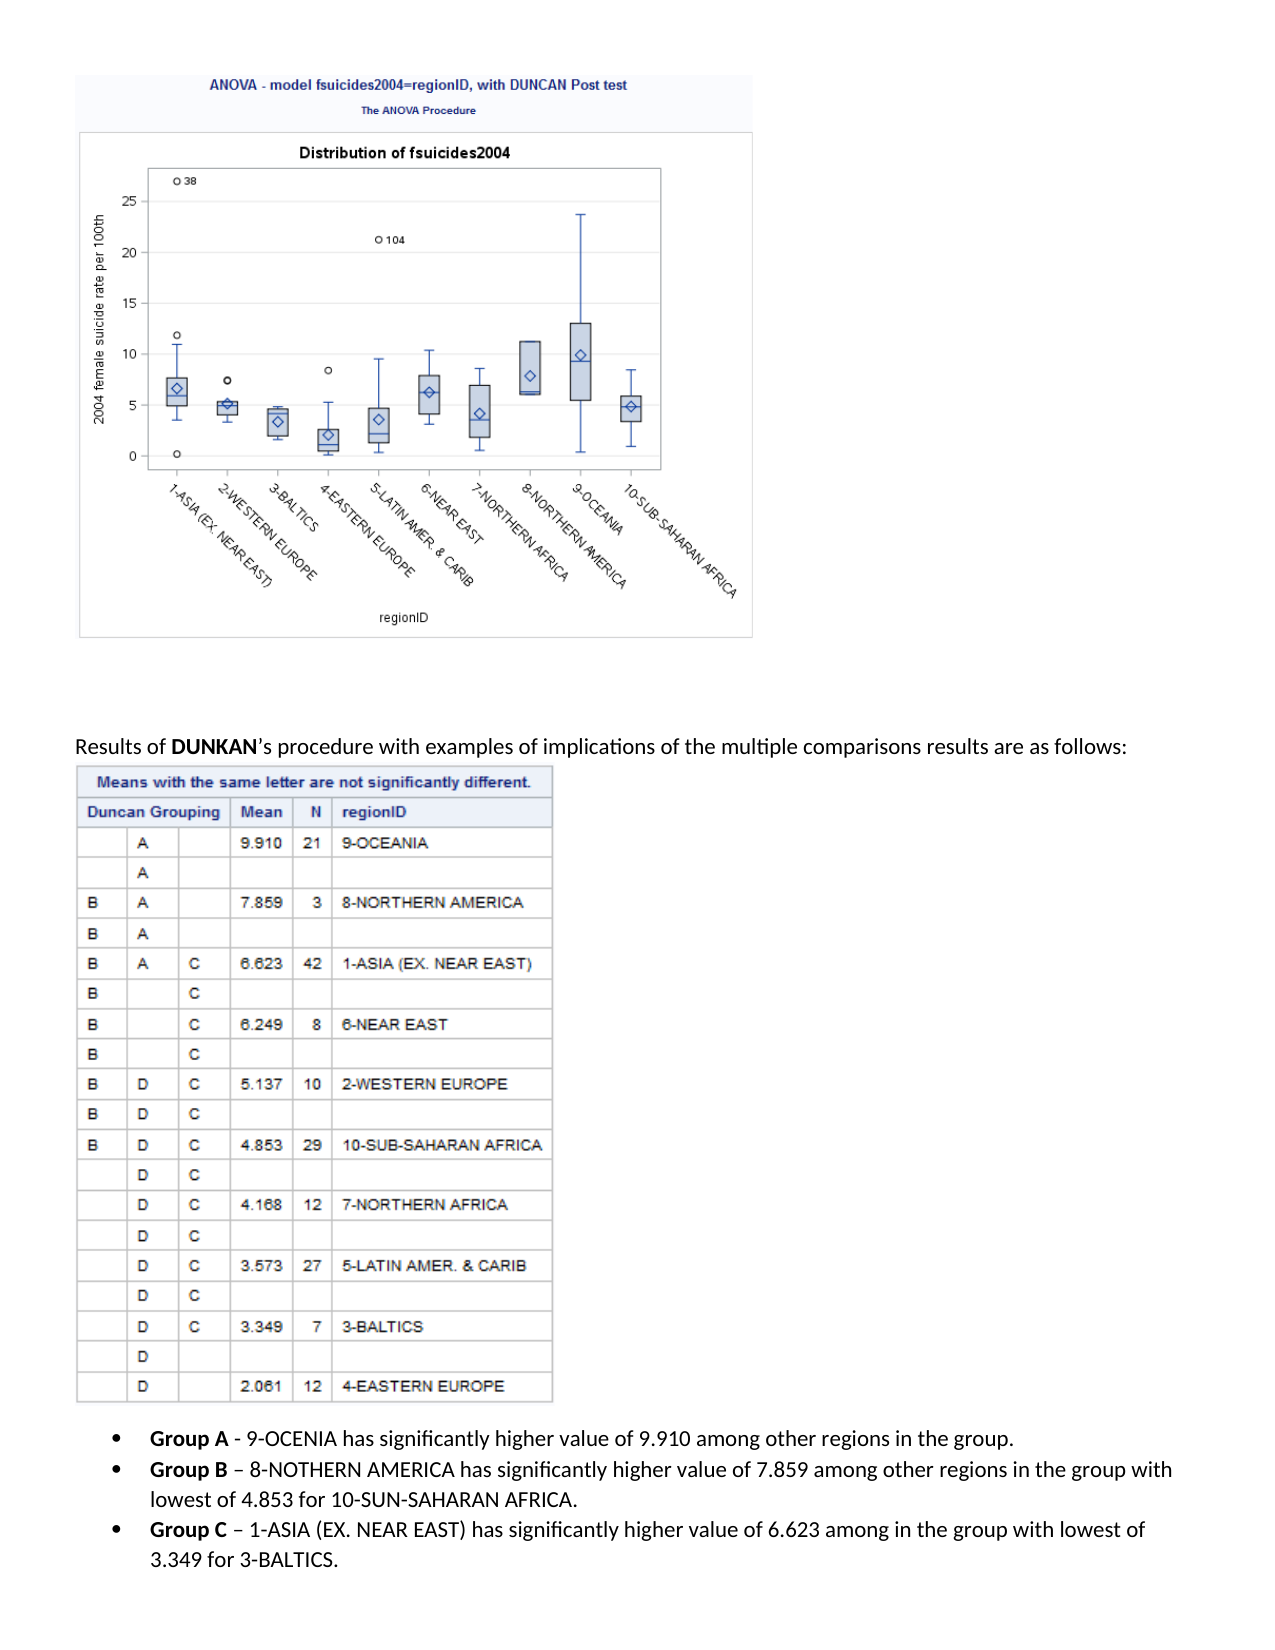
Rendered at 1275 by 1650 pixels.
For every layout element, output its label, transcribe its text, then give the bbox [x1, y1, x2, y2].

text Results of DUNKAN’s procedure with examples of implications of the multiple comparisons results are as follows: [75, 732, 1200, 760]
list Group C – 1-ASIA (EX. NEAR EAST) has significantly higher value of 6.623 among in the group with lowest of 3.349 for 3-BALTICS. [112, 1515, 1200, 1573]
list Group B – 8-NOTHERN AMERICA has significantly higher value of 7.859 among other regions in the group with lowest of 4.853 for 10-SUN-SAHARAN AFRICA. [112, 1455, 1200, 1513]
picture [75, 75, 753, 639]
picture [75, 762, 555, 1406]
list Group A - 9-OCENIA has significantly higher value of 9.910 among other regions in the group. [112, 1424, 1200, 1453]
